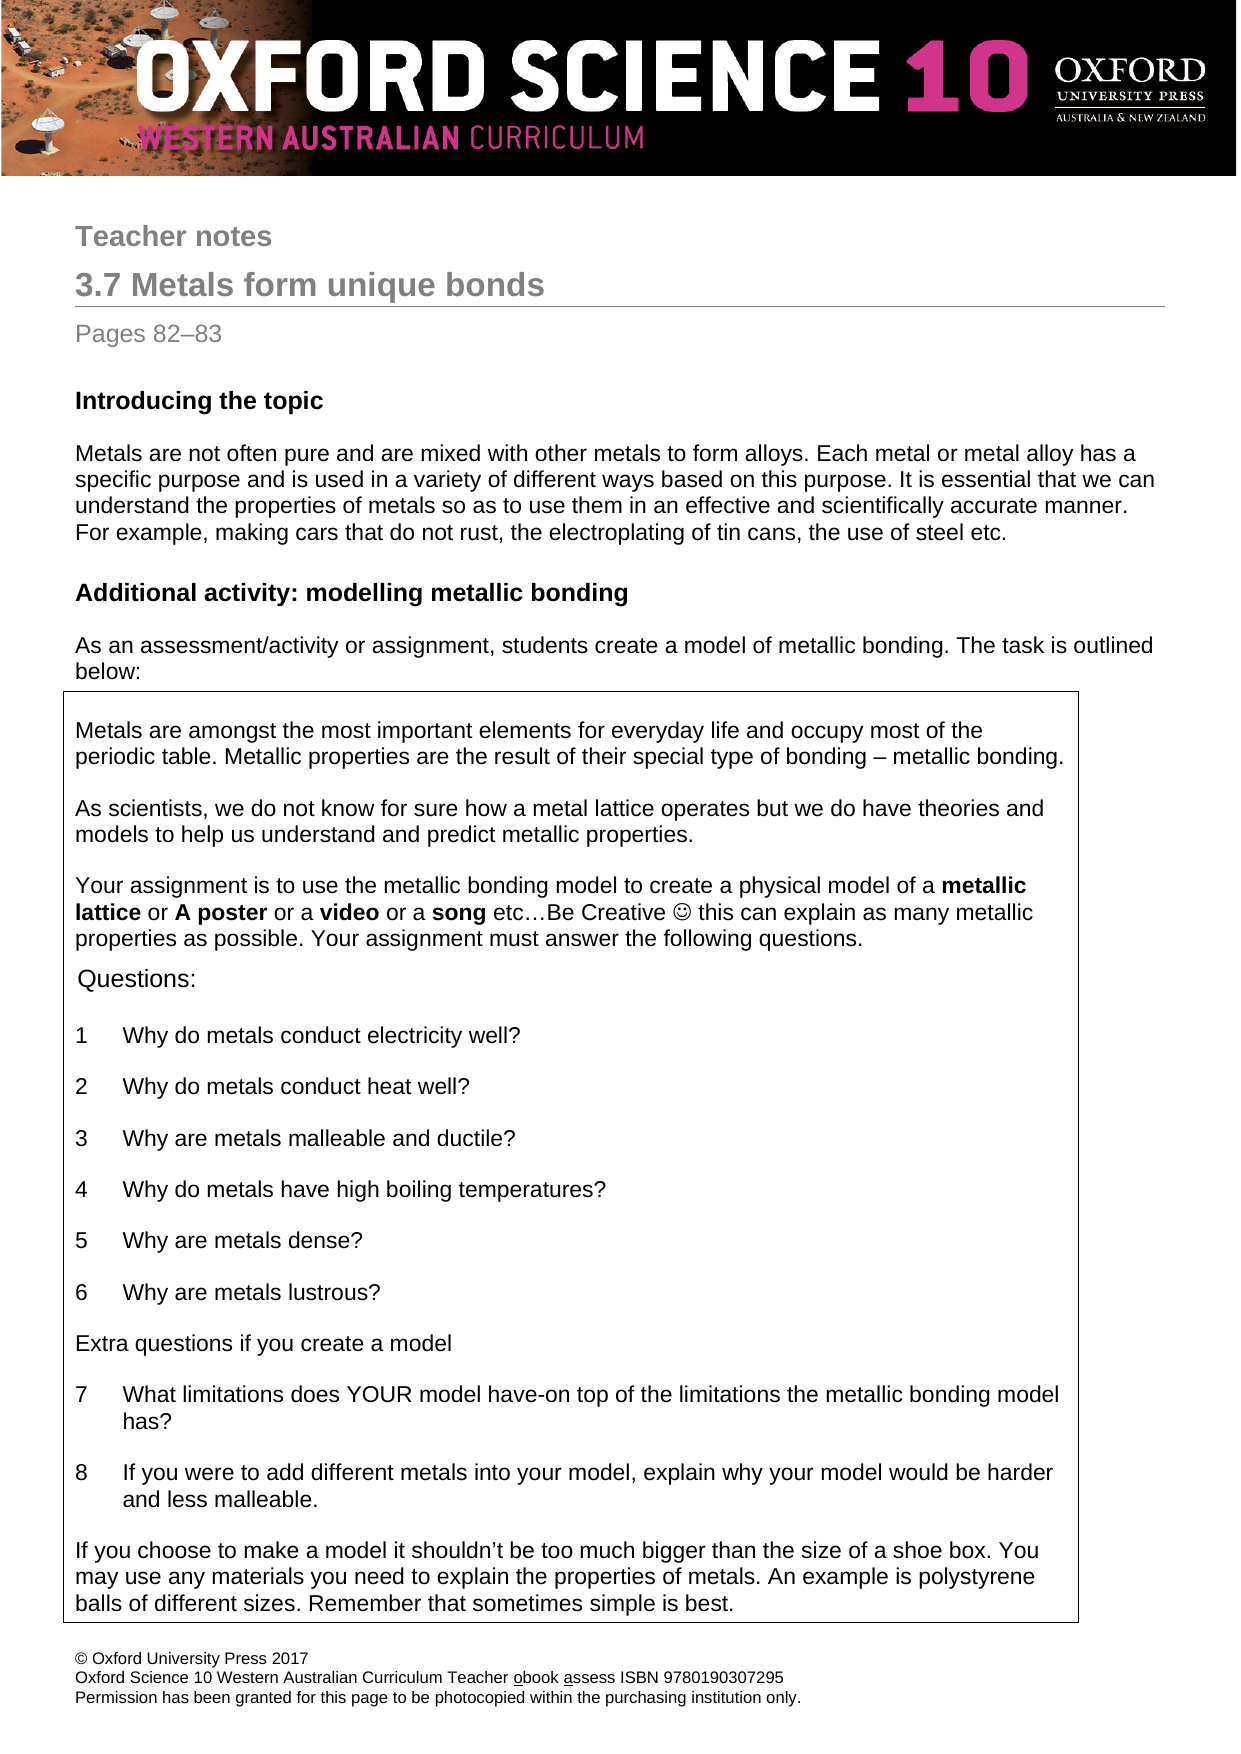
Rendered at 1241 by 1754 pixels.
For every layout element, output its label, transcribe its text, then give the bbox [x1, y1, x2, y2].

picture [0, 0, 1236, 175]
text As an assessment/activity or assignment, students create a model of metallic bonding. The task is outlined below: [75, 632, 1165, 685]
table_header Metals are amongst the most important elements for everyday life and occupy most of the periodic table. Metallic properties are the result of their special type of bonding – metallic bonding. As scientists, we do not know for sure how a metal lattice operates but we do have theories and models to help us understand and predict metallic properties. Your assignment is to use the metallic bonding model to create a physical model of a metallic lattice or A poster or a video or a song etc…Be Creative this can explain as many metallic properties as possible. Your assignment must answer the following questions. Questions: 1 Why do metals conduct electricity well? 2 Why do metals conduct heat well? 3 Why are metals malleable and ductile? 4 Why do metals have high boiling temperatures? 5 Why are metals dense? 6 Why are metals lustrous? Extra questions if you create a model 7 What limitations does YOUR model have-on top of the limitations the metallic bonding model has? 8 If you were to add different metals into your model, explain why your model would be harder and less malleable. If you choose to make a model it shouldn’t be too much bigger than the size of a shoe box. You may use any materials you need to explain the properties of metals. An example is polystyrene balls of different sizes. Remember that sometimes simple is best. [64, 692, 1078, 1622]
text 3.7 Metals form unique bonds [75, 265, 1165, 306]
text Teacher notes [75, 219, 1165, 253]
text Pages 82–83 [75, 319, 1165, 348]
text Additional activity: modelling metallic bonding [75, 578, 1165, 607]
text Metals are not often pure and are mixed with other metals to form alloys. Each metal or metal alloy has a specific purpose and is used in a variety of different ways based on this purpose. It is essential that we can understand the properties of metals so as to use them in an effective and scientifically accurate manner. For example, making cars that do not rust, the electroplating of tin cans, the use of steel etc. [75, 439, 1165, 545]
text Introducing the topic [75, 386, 1165, 414]
